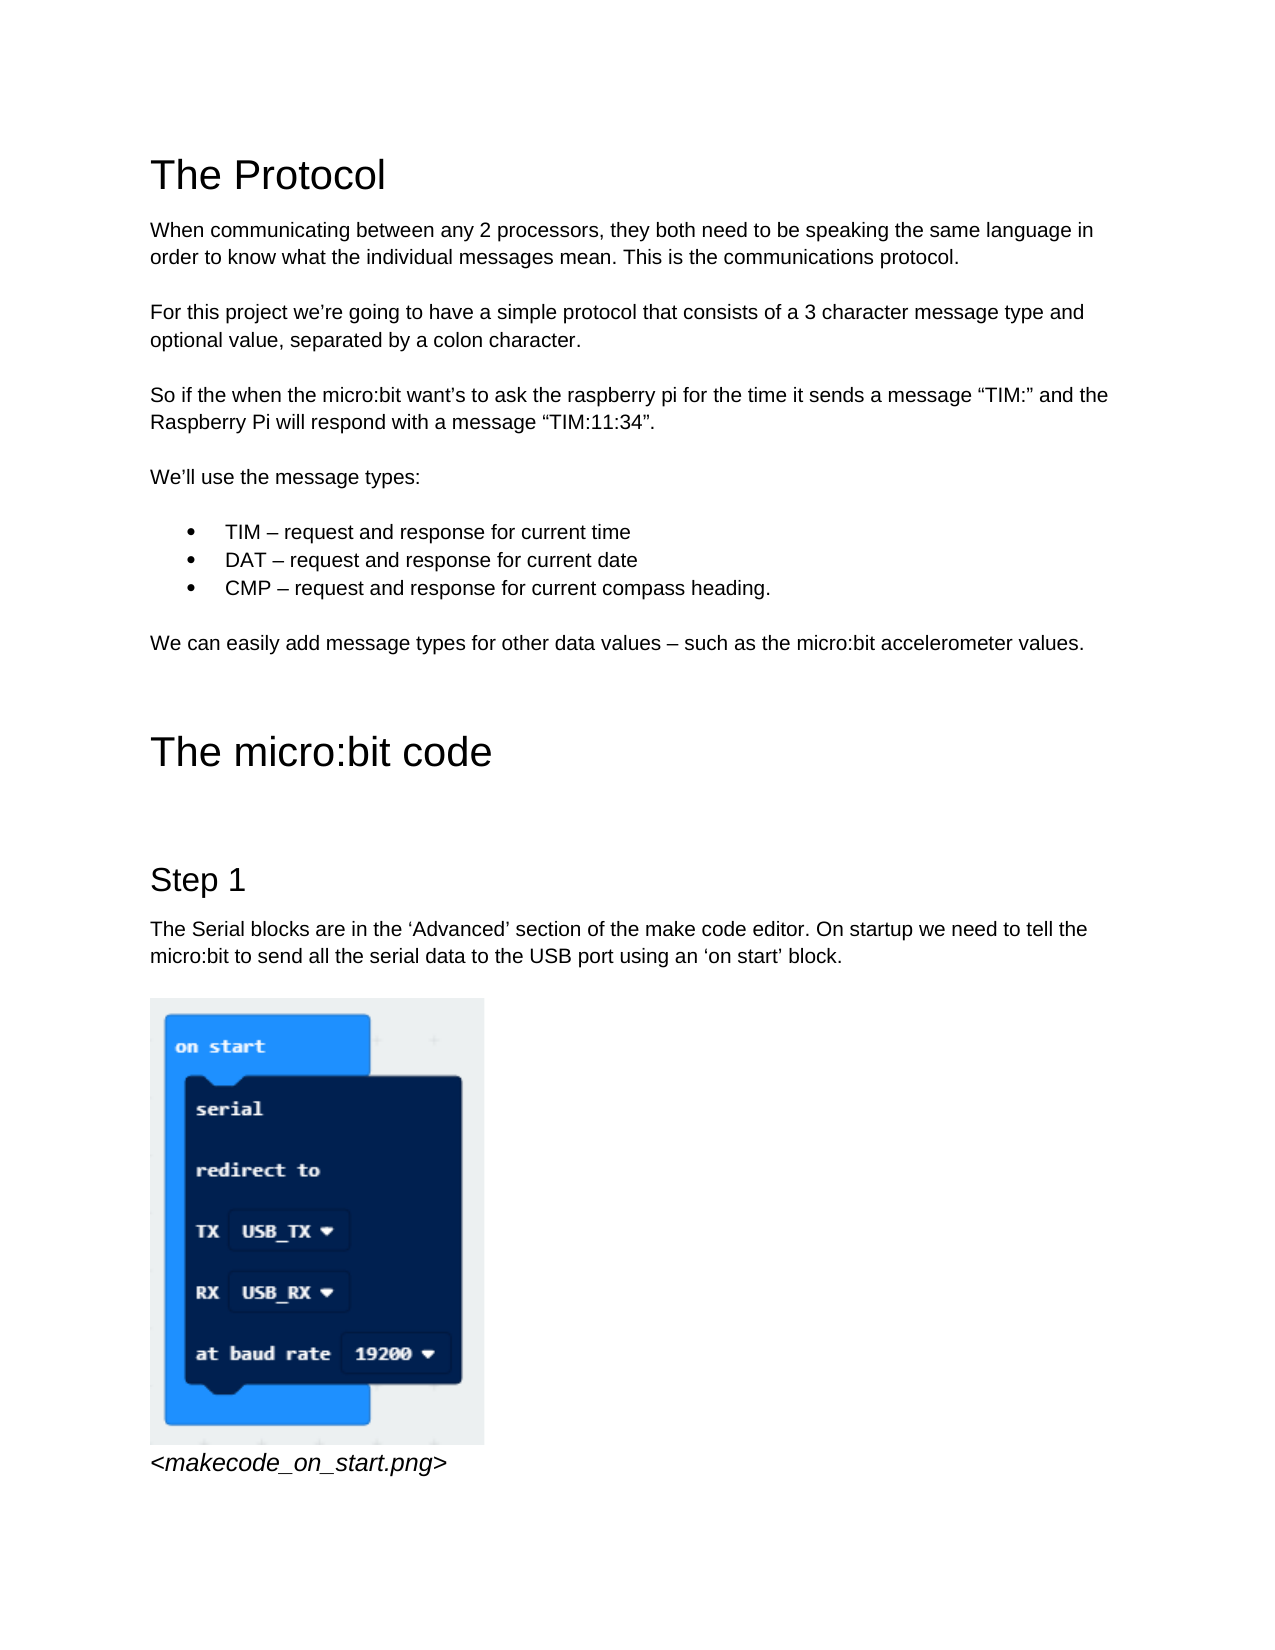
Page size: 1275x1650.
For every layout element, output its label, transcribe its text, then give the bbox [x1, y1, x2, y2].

text We can easily add message types for other data values – such as the micro:bit accelerometer values. [150, 630, 1125, 654]
list DAT – request and response for current date [187, 548, 1125, 572]
text We’ll use the message types: [150, 465, 1125, 489]
list CMP – request and response for current compass heading. [187, 575, 1125, 599]
text For this project we’re going to have a simple protocol that consists of a 3 character message type and optional value, separated by a colon character. [150, 300, 1125, 352]
subtitle The Protocol [150, 150, 1125, 198]
text So if the when the micro:bit want’s to ask the raspberry pi for the time it sends a message “TIM:” and the Raspberry Pi will respond with a message “TIM:11:34”. [150, 383, 1125, 434]
picture [150, 998, 485, 1445]
subtitle The micro:bit code [150, 727, 1125, 775]
text When communicating between any 2 processors, they both need to be speaking the same language in order to know what the individual messages mean. This is the communications protocol. [150, 218, 1125, 269]
text <makecode_on_start.png> [150, 1448, 1125, 1476]
list TIM – request and response for current time [187, 520, 1125, 544]
subtitle Step 1 [150, 860, 1125, 898]
text The Serial blocks are in the ‘Advanced’ section of the make code editor. On startup we need to tell the micro:bit to send all the serial data to the USB port using an ‘on start’ block. [150, 916, 1125, 968]
